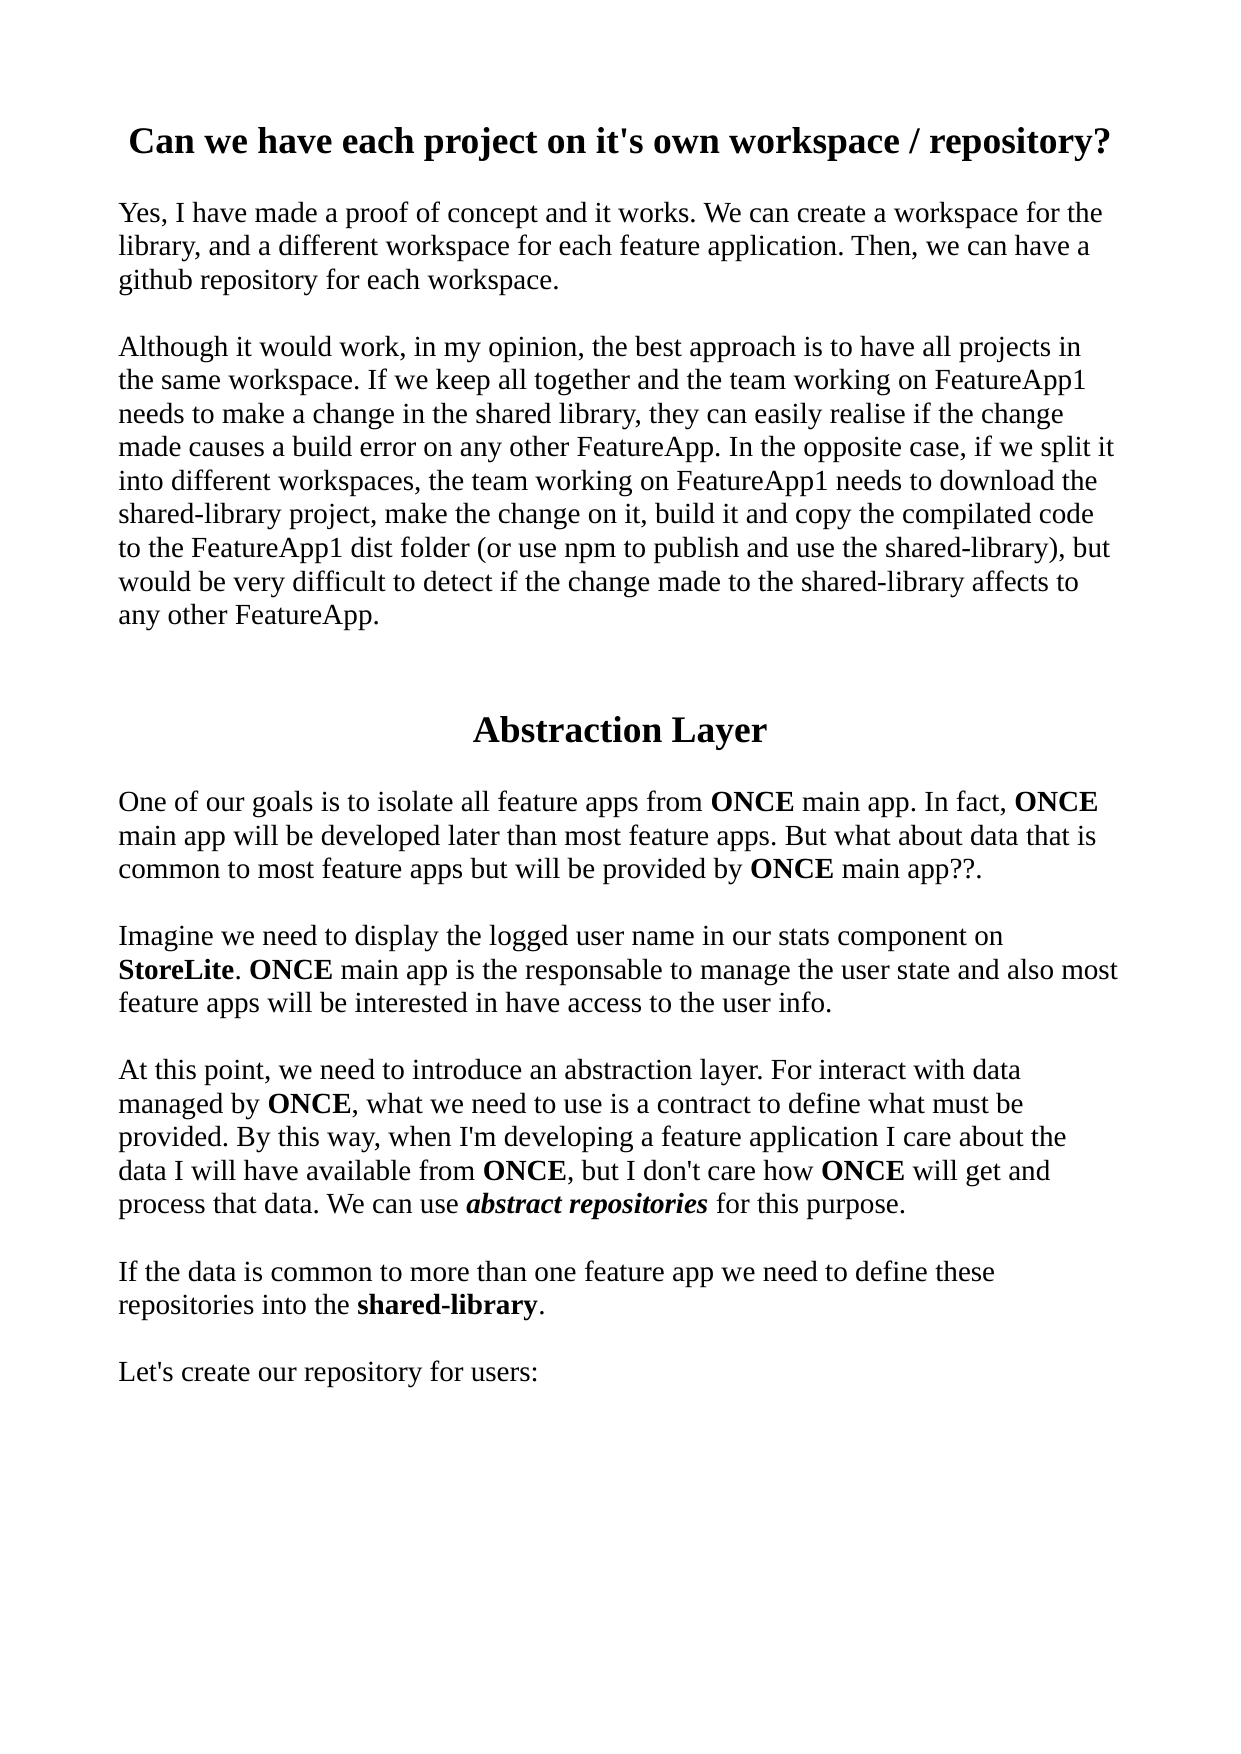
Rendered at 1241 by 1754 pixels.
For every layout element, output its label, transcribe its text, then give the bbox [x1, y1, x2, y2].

text At this point, we need to introduce an abstraction layer. For interact with data managed by ONCE, what we need to use is a contract to define what must be provided. By this way, when I'm developing a feature application I care about the data I will have available from ONCE, but I don't care how ONCE will get and process that data. We can use abstract repositories for this purpose. [118, 1052, 1122, 1220]
text Abstraction Layer [118, 707, 1122, 751]
text Although it would work, in my opinion, the best approach is to have all projects in the same workspace. If we keep all together and the team working on FeatureApp1 needs to make a change in the shared library, they can easily realise if the change made causes a build error on any other FeatureApp. In the opposite case, if we split it into different workspaces, the team working on FeatureApp1 needs to download the shared-library project, make the change on it, build it and copy the compilated code to the FeatureApp1 dist folder (or use npm to publish and use the shared-library), but would be very difficult to detect if the change made to the shared-library affects to any other FeatureApp. [118, 329, 1122, 631]
text If the data is common to more than one feature app we need to define these repositories into the shared-library. [118, 1254, 1122, 1321]
text Can we have each project on it's own workspace / repository? [118, 118, 1122, 161]
text Imagine we need to display the logged user name in our stats component on StoreLite. ONCE main app is the responsable to manage the user state and also most feature apps will be interested in have access to the user info. [118, 918, 1122, 1019]
text Yes, I have made a proof of concept and it works. We can create a workspace for the library, and a different workspace for each feature application. Then, we can have a github repository for each workspace. [118, 195, 1122, 295]
text Let's create our repository for users: [118, 1354, 1122, 1388]
text One of our goals is to isolate all feature apps from ONCE main app. In fact, ONCE main app will be developed later than most feature apps. But what about data that is common to most feature apps but will be provided by ONCE main app??. [118, 784, 1122, 885]
